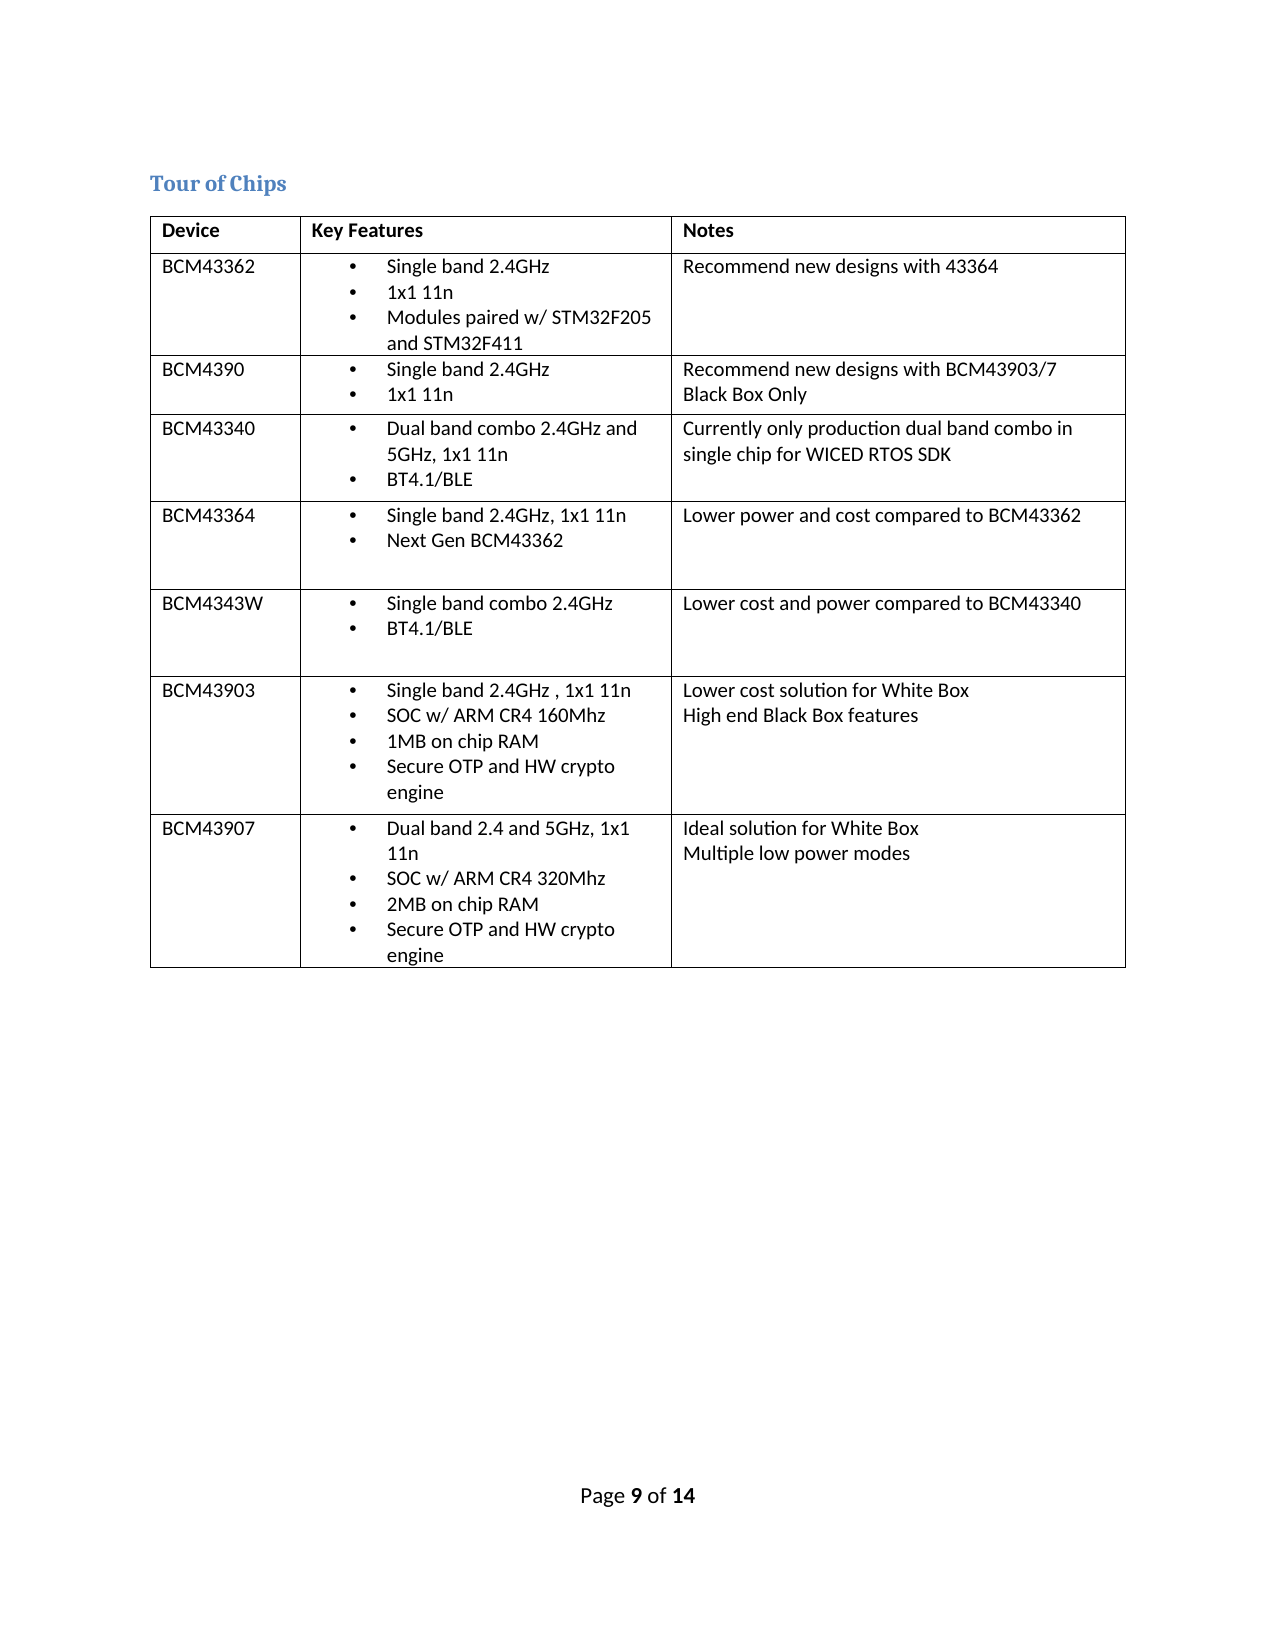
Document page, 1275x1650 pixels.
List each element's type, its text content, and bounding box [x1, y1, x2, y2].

table_cell Dual band combo 2.4GHz and 5GHz, 1x1 11n BT4.1/BLE [301, 415, 671, 501]
table_cell BCM43364 [151, 502, 300, 589]
table_cell Currently only production dual band combo in single chip for WICED RTOS SDK [672, 415, 1125, 501]
table_cell BCM43907 [151, 815, 300, 967]
table_cell BCM43903 [151, 677, 300, 814]
table_cell Lower power and cost compared to BCM43362 [672, 502, 1125, 589]
table_cell BCM4343W [151, 590, 300, 676]
table_cell Dual band 2.4 and 5GHz, 1x1 11n SOC w/ ARM CR4 320Mhz 2MB on chip RAM Secure OTP and HW crypto engine [301, 815, 671, 967]
table_header Device [151, 217, 300, 252]
table_cell Single band 2.4GHz , 1x1 11n SOC w/ ARM CR4 160Mhz 1MB on chip RAM Secure OTP and HW crypto engine [301, 677, 671, 814]
table_cell Recommend new designs with 43364 [672, 254, 1125, 355]
table_cell Single band 2.4GHz, 1x1 11n Next Gen BCM43362 [301, 502, 671, 589]
table_cell Single band 2.4GHz 1x1 11n [301, 356, 671, 414]
table_cell Recommend new designs with BCM43903/7 Black Box Only [672, 356, 1125, 414]
table_cell Single band combo 2.4GHz BT4.1/BLE [301, 590, 671, 676]
table_header Notes [672, 217, 1125, 252]
table_cell BCM43362 [151, 254, 300, 355]
table_cell Ideal solution for White Box Multiple low power modes [672, 815, 1125, 967]
table_cell Lower cost and power compared to BCM43340 [672, 590, 1125, 676]
table_header Key Features [301, 217, 671, 252]
table_cell BCM43340 [151, 415, 300, 501]
table_cell BCM4390 [151, 356, 300, 414]
table_cell Single band 2.4GHz 1x1 11n Modules paired w/ STM32F205 and STM32F411 [301, 254, 671, 355]
table_cell Lower cost solution for White Box High end Black Box features [672, 677, 1125, 814]
subtitle Tour of Chips [150, 171, 1125, 197]
